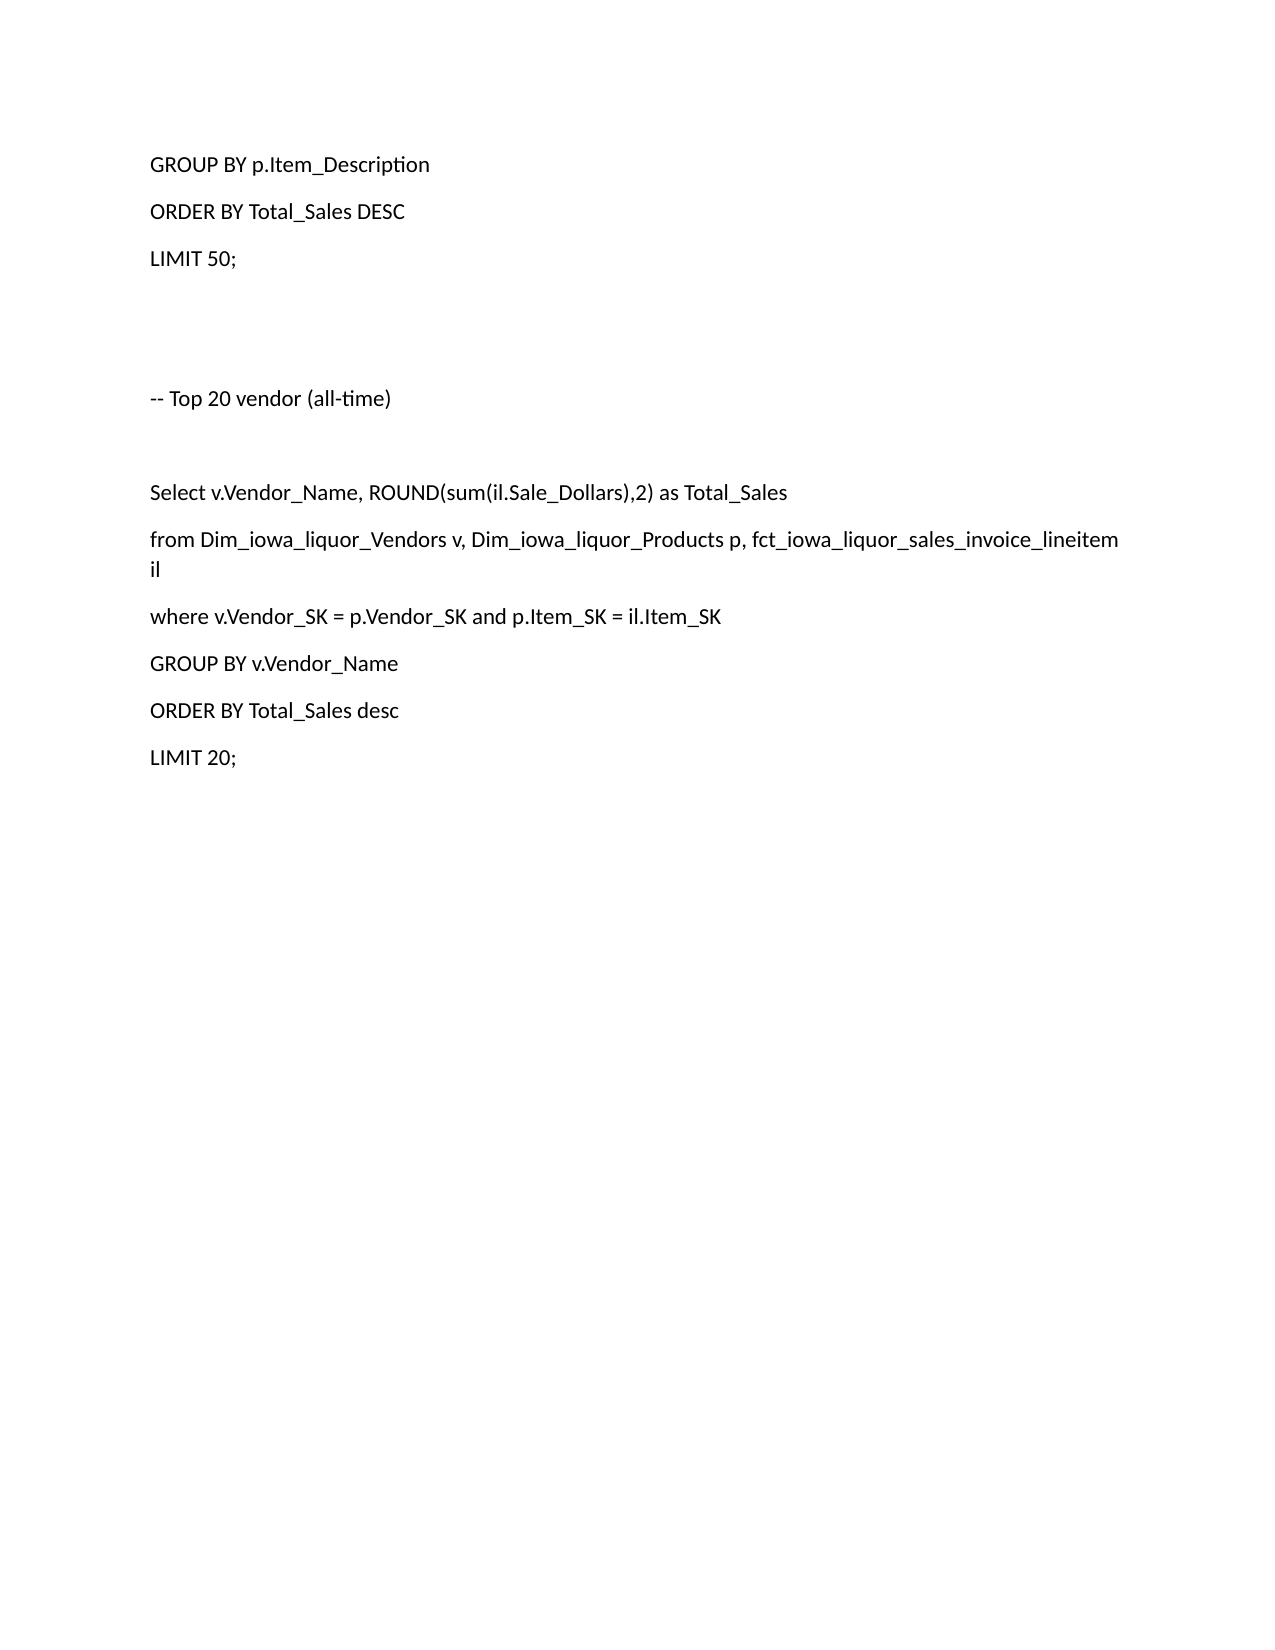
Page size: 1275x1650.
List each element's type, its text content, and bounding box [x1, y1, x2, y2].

text from Dim_iowa_liquor_Vendors v, Dim_iowa_liquor_Products p, fct_iowa_liquor_sales_invoice_lineitem il [150, 525, 1125, 583]
text ORDER BY Total_Sales desc [150, 696, 1125, 724]
text LIMIT 50; [150, 244, 1125, 272]
text GROUP BY v.Vendor_Name [150, 649, 1125, 677]
text GROUP BY p.Item_Description [150, 150, 1125, 178]
text Select v.Vendor_Name, ROUND(sum(il.Sale_Dollars),2) as Total_Sales [150, 478, 1125, 506]
text LIMIT 20; [150, 743, 1125, 771]
text -- Top 20 vendor (all-time) [150, 384, 1125, 412]
text ORDER BY Total_Sales DESC [150, 197, 1125, 225]
text where v.Vendor_SK = p.Vendor_SK and p.Item_SK = il.Item_SK [150, 602, 1125, 630]
